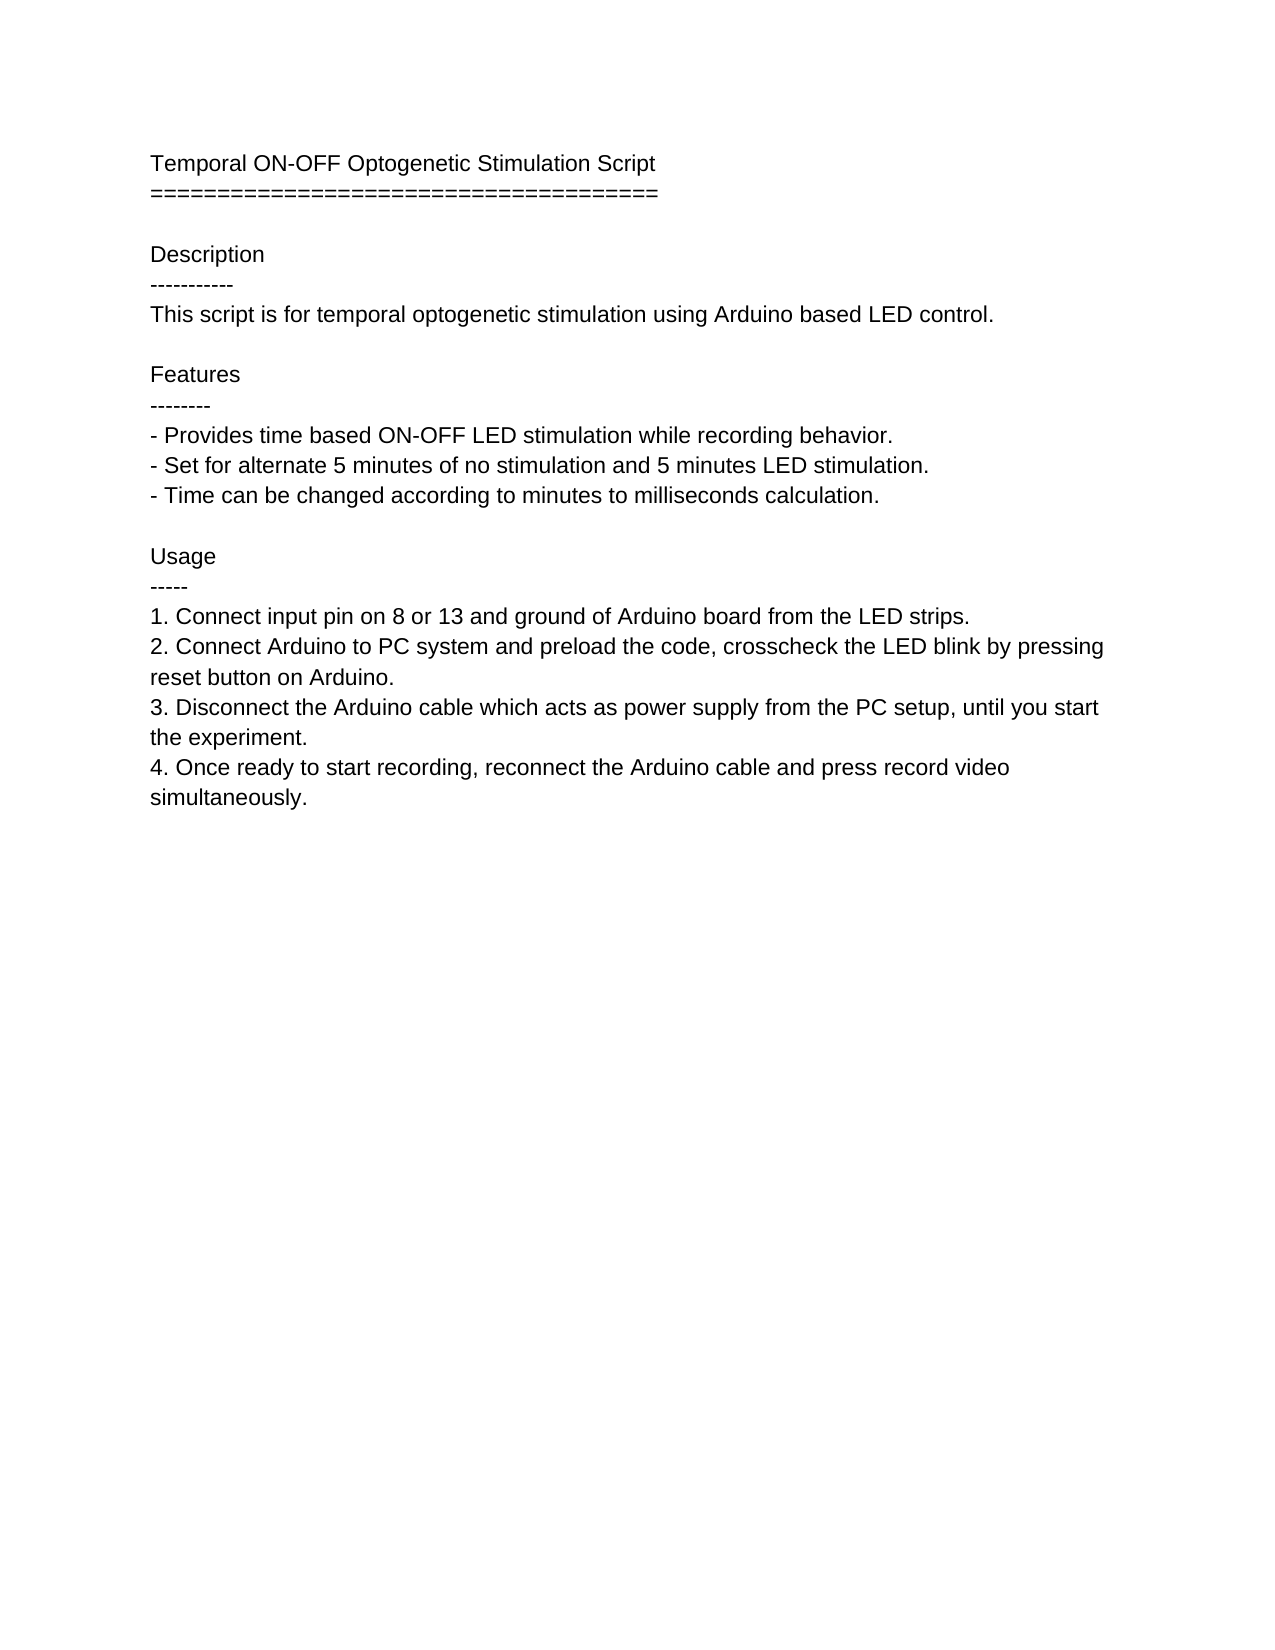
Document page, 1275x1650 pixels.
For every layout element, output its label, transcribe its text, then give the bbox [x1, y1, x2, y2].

text Temporal ON-OFF Optogenetic Stimulation Script [150, 150, 1125, 176]
text - Provides time based ON-OFF LED stimulation while recording behavior. [150, 422, 1125, 448]
text - Set for alternate 5 minutes of no stimulation and 5 minutes LED stimulation. [150, 452, 1125, 478]
text 1. Connect input pin on 8 or 13 and ground of Arduino board from the LED strips. [150, 603, 1125, 629]
text ----------- [150, 271, 1125, 297]
text Description [150, 241, 1125, 267]
text This script is for temporal optogenetic stimulation using Arduino based LED control. [150, 301, 1125, 327]
text 2. Connect Arduino to PC system and preload the code, crosscheck the LED blink by pressing reset button on Arduino. [150, 633, 1125, 690]
text Features [150, 361, 1125, 388]
text - Time can be changed according to minutes to milliseconds calculation. [150, 482, 1125, 509]
text 4. Once ready to start recording, reconnect the Arduino cable and press record video simultaneously. [150, 754, 1125, 811]
text -------- [150, 392, 1125, 418]
text Usage [150, 543, 1125, 569]
text 3. Disconnect the Arduino cable which acts as power supply from the PC setup, until you start the experiment. [150, 694, 1125, 750]
text ----- [150, 573, 1125, 599]
text ====================================== [150, 180, 1125, 207]
